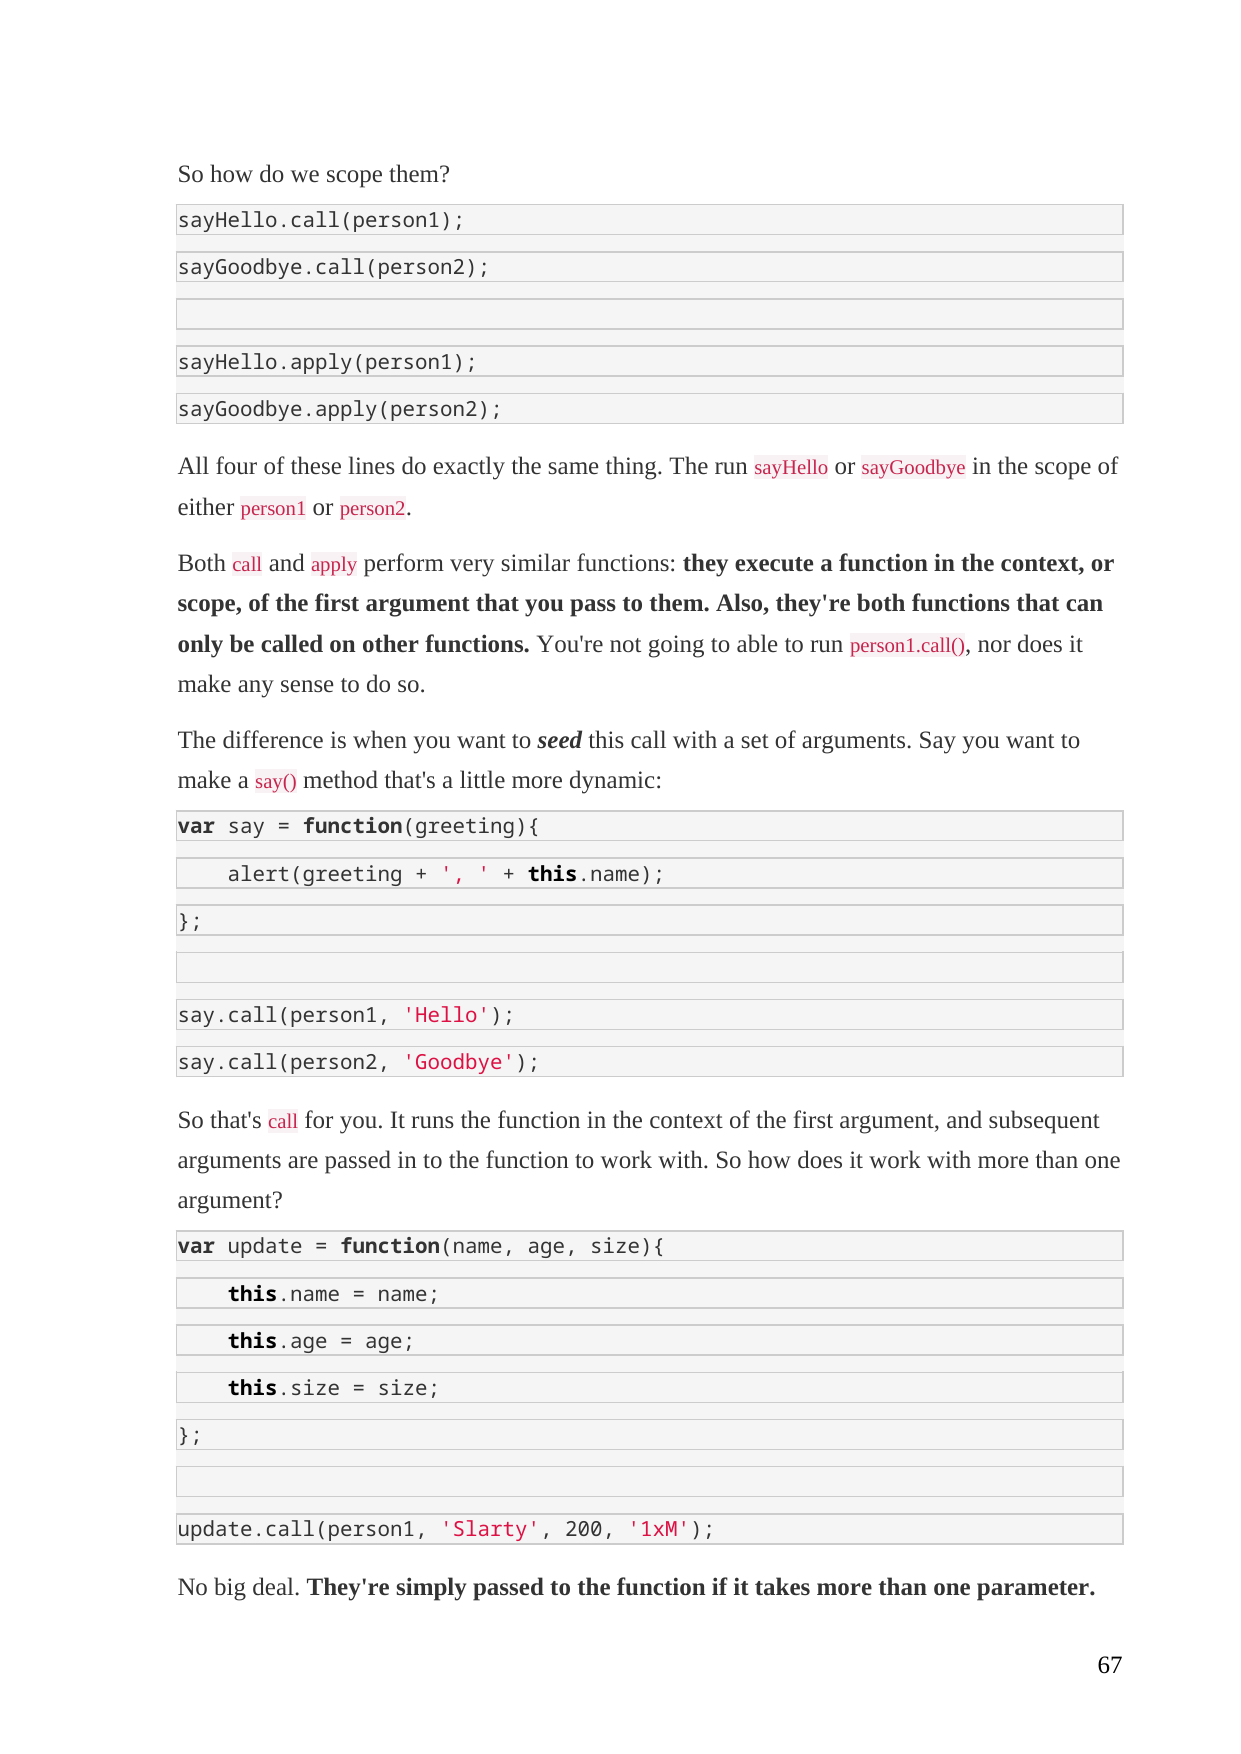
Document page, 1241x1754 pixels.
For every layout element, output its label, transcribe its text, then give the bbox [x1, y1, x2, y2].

text }; [177, 1193, 1122, 1222]
text say.call(person1, 'Hello'); [177, 1288, 1122, 1316]
text sayGoodbye(); [177, 197, 1122, 225]
text All four of these lines do exactly the same thing. The run sayHello or sayGoodbye in the scope of either person1 or person2. [177, 727, 1122, 808]
text sayHello.call(person1); [177, 493, 1122, 521]
text sayHello(); [177, 149, 1122, 178]
text var say = function(greeting){ [177, 1099, 1122, 1127]
text will give errors , or just unexpected results . This is because both functions rely on their scope for the this.name data, and calling them without explicit scope will just run them in the scope of the current window. [177, 242, 1122, 363]
text sayGoodbye.apply(person2); [177, 681, 1122, 710]
text say.call(person2, 'Goodbye'); [177, 1335, 1122, 1363]
text So how do we scope them? [177, 435, 1122, 475]
text var update = function(name, age, size){ [177, 1519, 1122, 1547]
text alert(greeting + ', ' + this.name); [177, 1146, 1122, 1174]
text So that's call for you. It runs the function in the context of the first argument, and subsequent arguments are passed in to the function to work with. So how does it work with more than one argument? [177, 1380, 1122, 1502]
text Both call and apply perform very similar functions: they execute a function in the context, or scope, of the first argument that you pass to them. Also, they're both functions that can only be called on other functions. You're not going to able to run person1.call(), nor does it make any sense to do so. [177, 823, 1122, 985]
text sayGoodbye.call(person2); [177, 540, 1122, 568]
text sayHello.apply(person1); [177, 634, 1122, 663]
text this.name = name; [177, 1566, 1122, 1594]
text The difference is when you want to seed this call with a set of arguments. Say you want to make a say() method that's a little more dynamic: [177, 1001, 1122, 1082]
